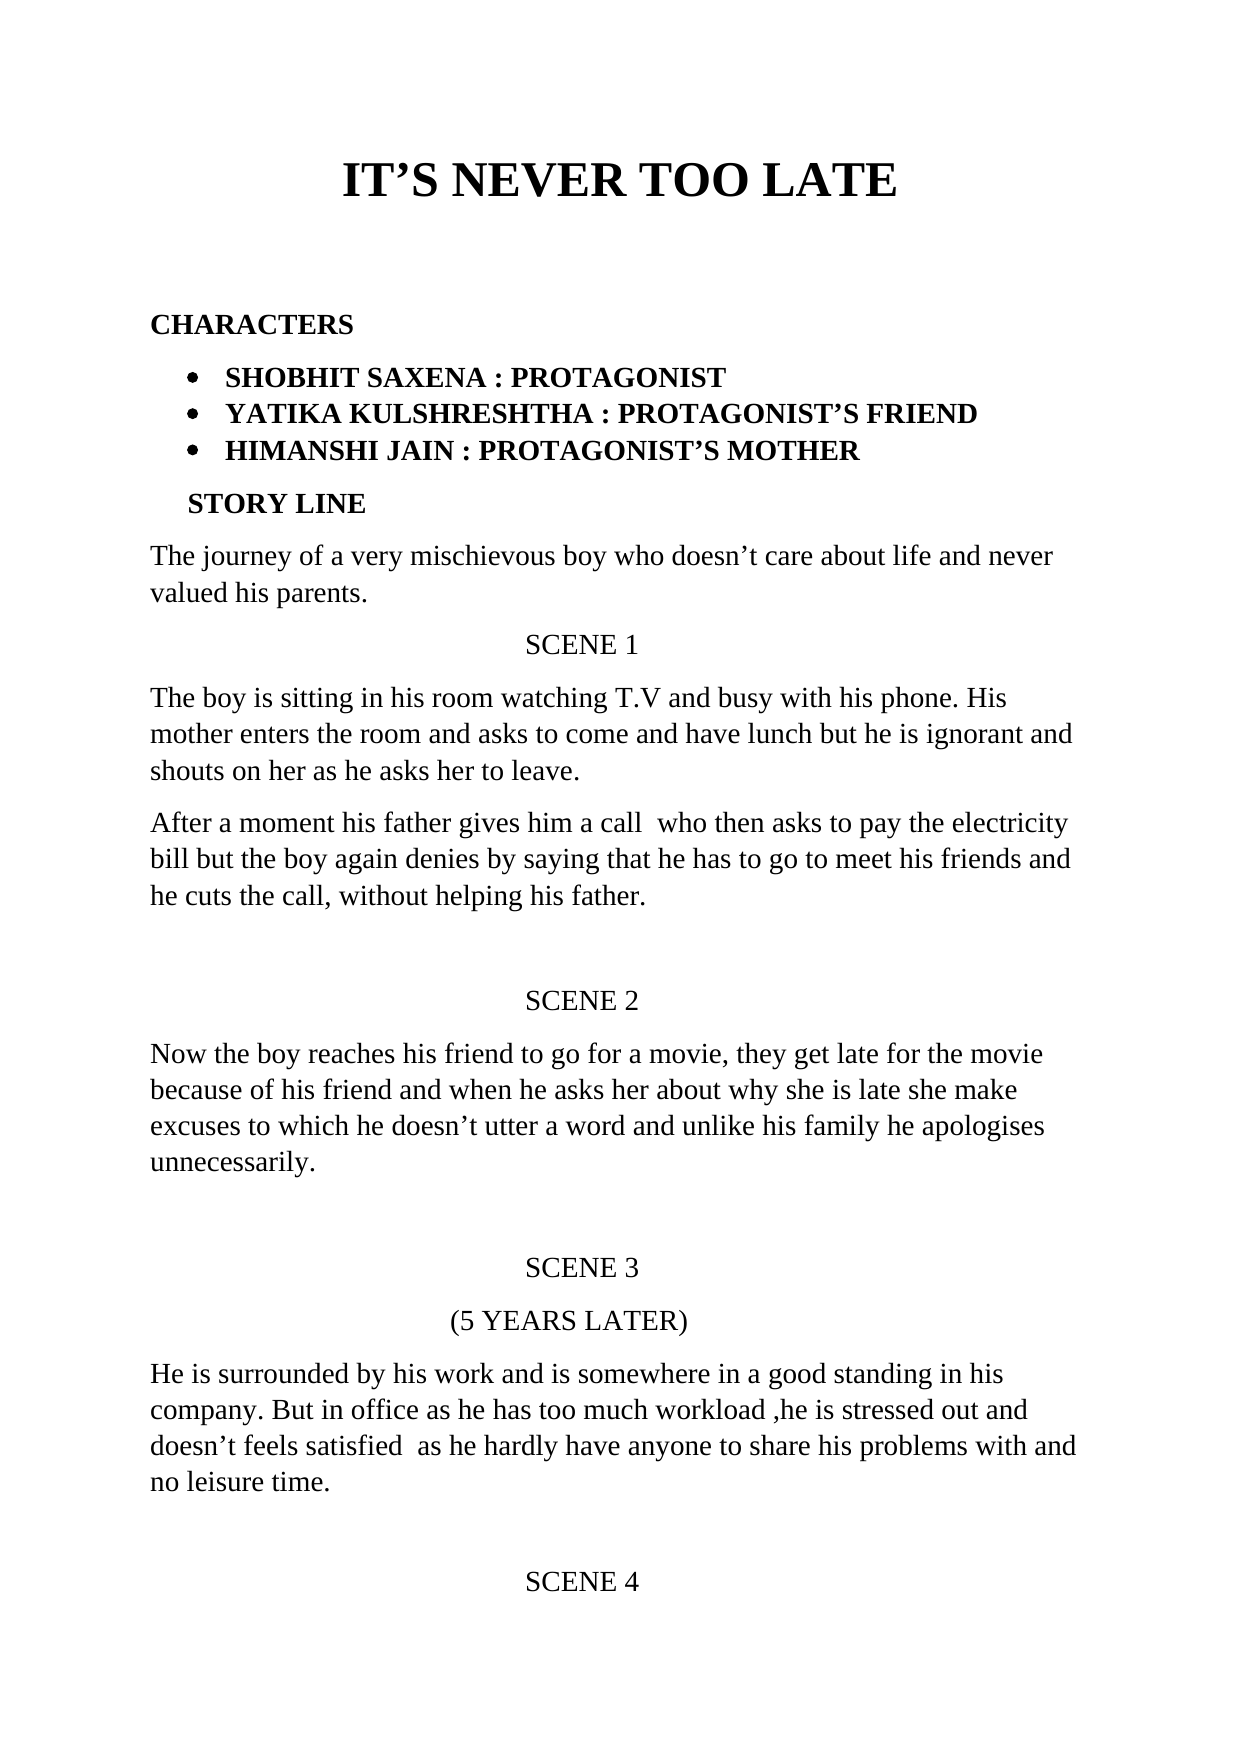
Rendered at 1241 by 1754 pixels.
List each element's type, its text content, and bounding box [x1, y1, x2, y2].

list YATIKA KULSHRESHTHA : PROTAGONIST’S FRIEND [187, 397, 1090, 430]
text After a moment his father gives him a call who then asks to pay the electricity bill but the boy again denies by saying that he has to go to meet his friends and he cuts the call, without helping his father. [150, 805, 1090, 911]
text IT’S NEVER TOO LATE [150, 150, 1090, 207]
text The boy is sitting in his room watching T.V and busy with his phone. His mother enters the room and asks to come and have lunch but he is ignorant and shouts on her as he asks her to leave. [150, 680, 1090, 786]
text SCENE 1 [150, 627, 1090, 661]
text CHARACTERS [150, 307, 1090, 341]
text STORY LINE [187, 486, 1090, 519]
list HIMANSHI JAIN : PROTAGONIST’S MOTHER [187, 433, 1090, 466]
text SCENE 2 [150, 983, 1090, 1017]
text The journey of a very mischievous boy who doesn’t care about life and never valued his parents. [150, 538, 1090, 608]
text SCENE 3 [150, 1250, 1090, 1284]
text He is surrounded by his work and is somewhere in a good standing in his company. But in office as he has too much workload ,he is stressed out and doesn’t feels satisfied as he hardly have anyone to share his problems with and no leisure time. [150, 1356, 1090, 1498]
text SCENE 4 [525, 1564, 1090, 1598]
list SHOBHIT SAXENA : PROTAGONIST [187, 360, 1090, 394]
text Now the boy reaches his friend to go for a movie, they get late for the movie because of his friend and when he asks her about why she is late she make excuses to which he doesn’t utter a word and unlike his family he apologises unnecessarily. [150, 1036, 1090, 1178]
text (5 YEARS LATER) [150, 1303, 1090, 1337]
